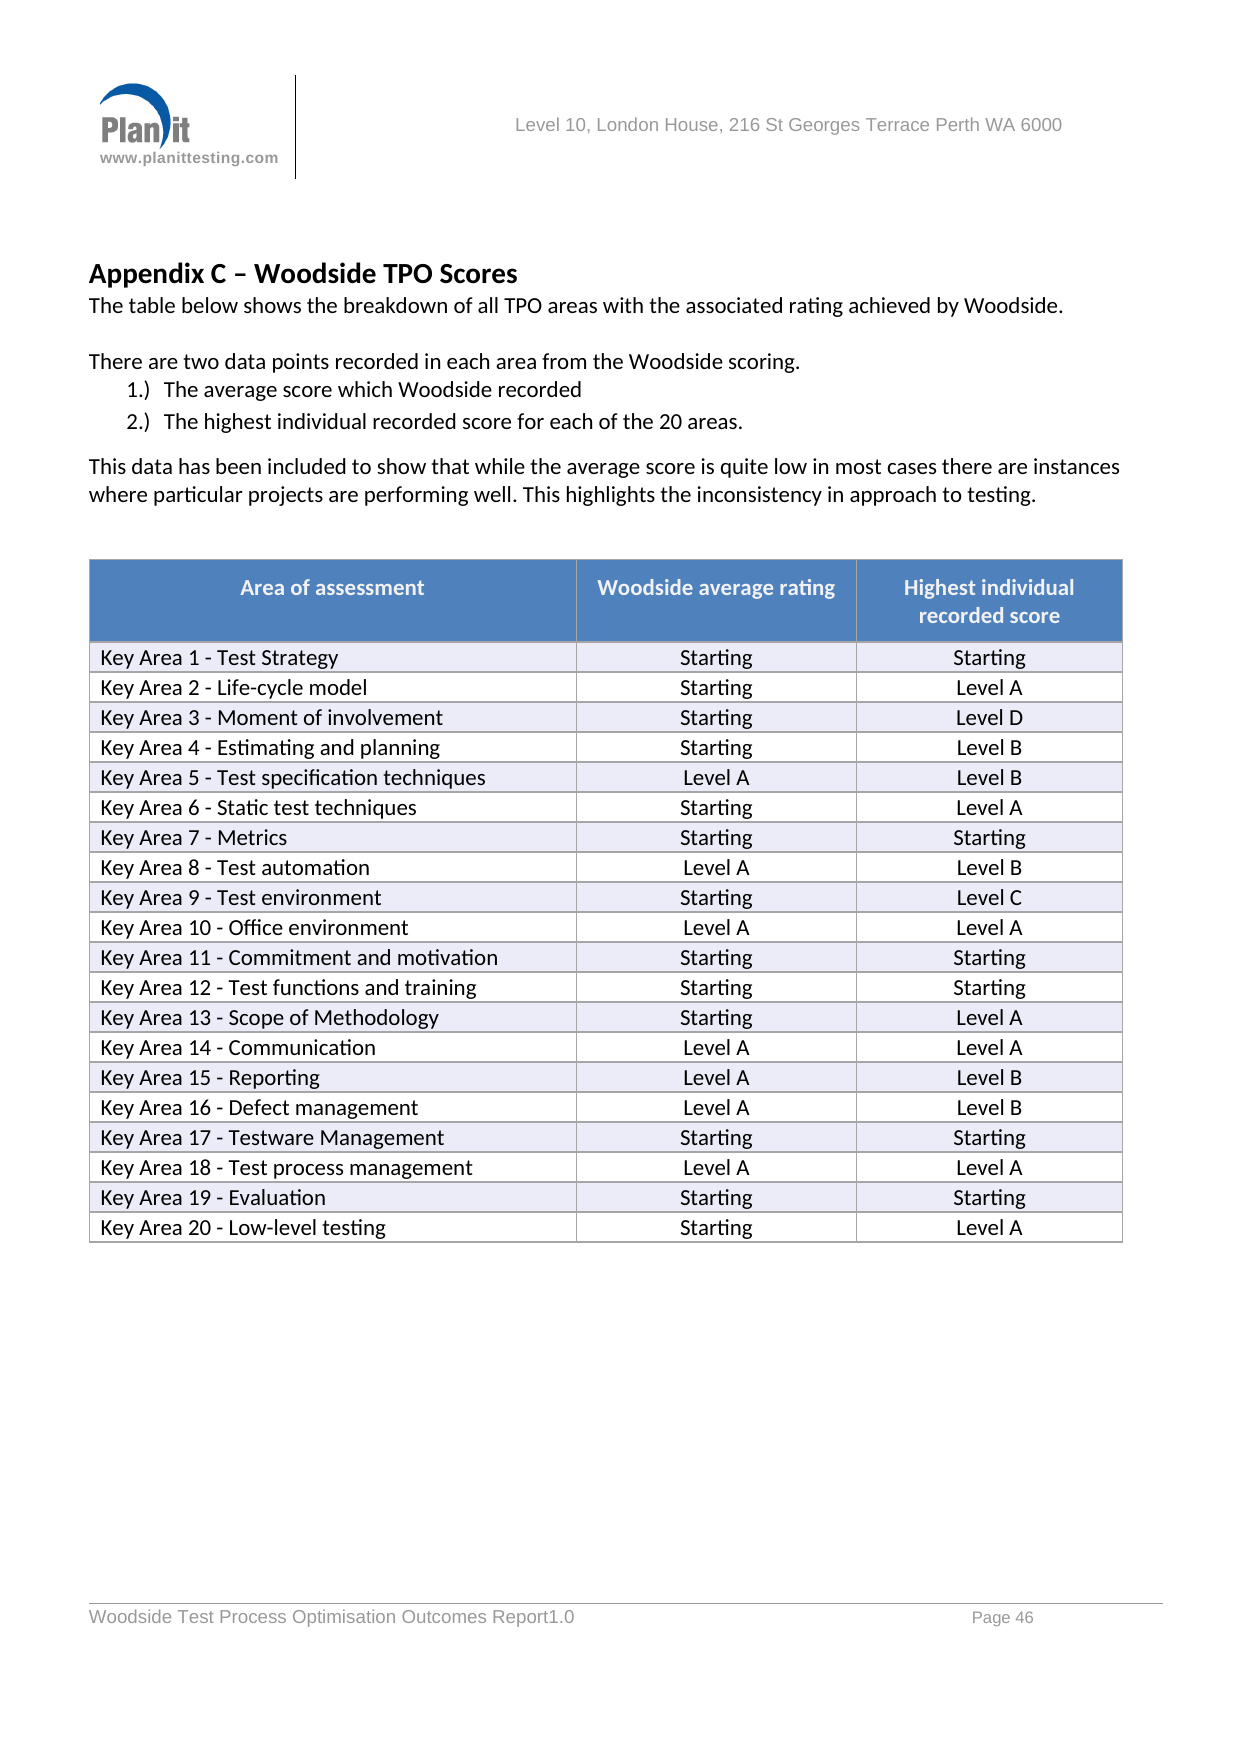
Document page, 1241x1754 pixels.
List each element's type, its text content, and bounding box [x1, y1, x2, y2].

table_cell Level A [577, 913, 856, 941]
table_cell Level B [857, 1093, 1122, 1121]
text This data has been included to show that while the average score is quite low in most cases there are instances where particular projects are performing well. This highlights the inconsistency in approach to testing. [89, 452, 1163, 508]
table_cell Starting [857, 823, 1122, 851]
table_cell Key Area 19 - Evaluation [90, 1183, 576, 1211]
table_cell Level A [577, 1063, 856, 1091]
table_cell Key Area 2 - Life-cycle model [90, 673, 576, 701]
table_cell Key Area 5 - Test specification techniques [90, 763, 576, 791]
table_cell Key Area 18 - Test process management [90, 1153, 576, 1181]
table_cell Starting [577, 1213, 856, 1241]
table_cell Starting [577, 703, 856, 731]
table_cell Level A [577, 763, 856, 791]
table_cell Key Area 15 - Reporting [90, 1063, 576, 1091]
list The highest individual recorded score for each of the 20 areas. [126, 407, 1163, 435]
table_cell Starting [857, 1183, 1122, 1211]
table_cell Starting [577, 883, 856, 911]
table_cell Starting [577, 733, 856, 761]
table_cell Level A [857, 913, 1122, 941]
table_cell Starting [577, 823, 856, 851]
table_cell Level B [857, 1063, 1122, 1091]
table_cell Level B [857, 733, 1122, 761]
table_header Highest individual recorded score [857, 560, 1122, 641]
table_cell Key Area 17 - Testware Management [90, 1123, 576, 1151]
table_cell Key Area 9 - Test environment [90, 883, 576, 911]
table_cell Level D [857, 703, 1122, 731]
table_cell Level C [857, 883, 1122, 911]
table_cell Key Area 1 - Test Strategy [90, 643, 576, 671]
text There are two data points recorded in each area from the Woodside scoring. [89, 347, 1163, 375]
subtitle Appendix C – Woodside TPO Scores [89, 255, 1163, 291]
table_cell Starting [857, 943, 1122, 971]
text The table below shows the breakdown of all TPO areas with the associated rating achieved by Woodside. [89, 291, 1163, 319]
table_cell Starting [577, 943, 856, 971]
table_cell Key Area 7 - Metrics [90, 823, 576, 851]
table_cell Key Area 11 - Commitment and motivation [90, 943, 576, 971]
table_cell Starting [577, 1183, 856, 1211]
table_cell Starting [577, 973, 856, 1001]
table_cell Key Area 3 - Moment of involvement [90, 703, 576, 731]
table_cell Level A [577, 1153, 856, 1181]
table_cell Starting [857, 973, 1122, 1001]
table_cell Key Area 4 - Estimating and planning [90, 733, 576, 761]
table_cell Level B [857, 853, 1122, 881]
table_cell Level A [857, 1213, 1122, 1241]
table_cell Starting [857, 1123, 1122, 1151]
table_cell Key Area 10 - Office environment [90, 913, 576, 941]
table_cell Starting [577, 1003, 856, 1031]
table_cell Starting [577, 793, 856, 821]
table_cell Level A [577, 1093, 856, 1121]
table_cell Level A [857, 673, 1122, 701]
table_cell Level A [577, 853, 856, 881]
table_header Woodside average rating [577, 560, 856, 641]
table_cell Level A [857, 1003, 1122, 1031]
table_cell Starting [577, 1123, 856, 1151]
table_cell Level B [857, 763, 1122, 791]
table_cell Level A [857, 1033, 1122, 1061]
table_cell Key Area 13 - Scope of Methodology [90, 1003, 576, 1031]
table_cell Key Area 20 - Low-level testing [90, 1213, 576, 1241]
table_cell Level A [857, 1153, 1122, 1181]
table_cell Key Area 8 - Test automation [90, 853, 576, 881]
list The average score which Woodside recorded [126, 375, 1163, 403]
table_cell Key Area 12 - Test functions and training [90, 973, 576, 1001]
table_cell Key Area 6 - Static test techniques [90, 793, 576, 821]
table_cell Level A [857, 793, 1122, 821]
table_cell Level A [577, 1033, 856, 1061]
table_cell Key Area 16 - Defect management [90, 1093, 576, 1121]
table_header Area of assessment [90, 560, 576, 641]
table_cell Key Area 14 - Communication [90, 1033, 576, 1061]
table_cell Starting [577, 673, 856, 701]
table_cell Starting [577, 643, 856, 671]
picture [100, 81, 190, 149]
table_cell Starting [857, 643, 1122, 671]
